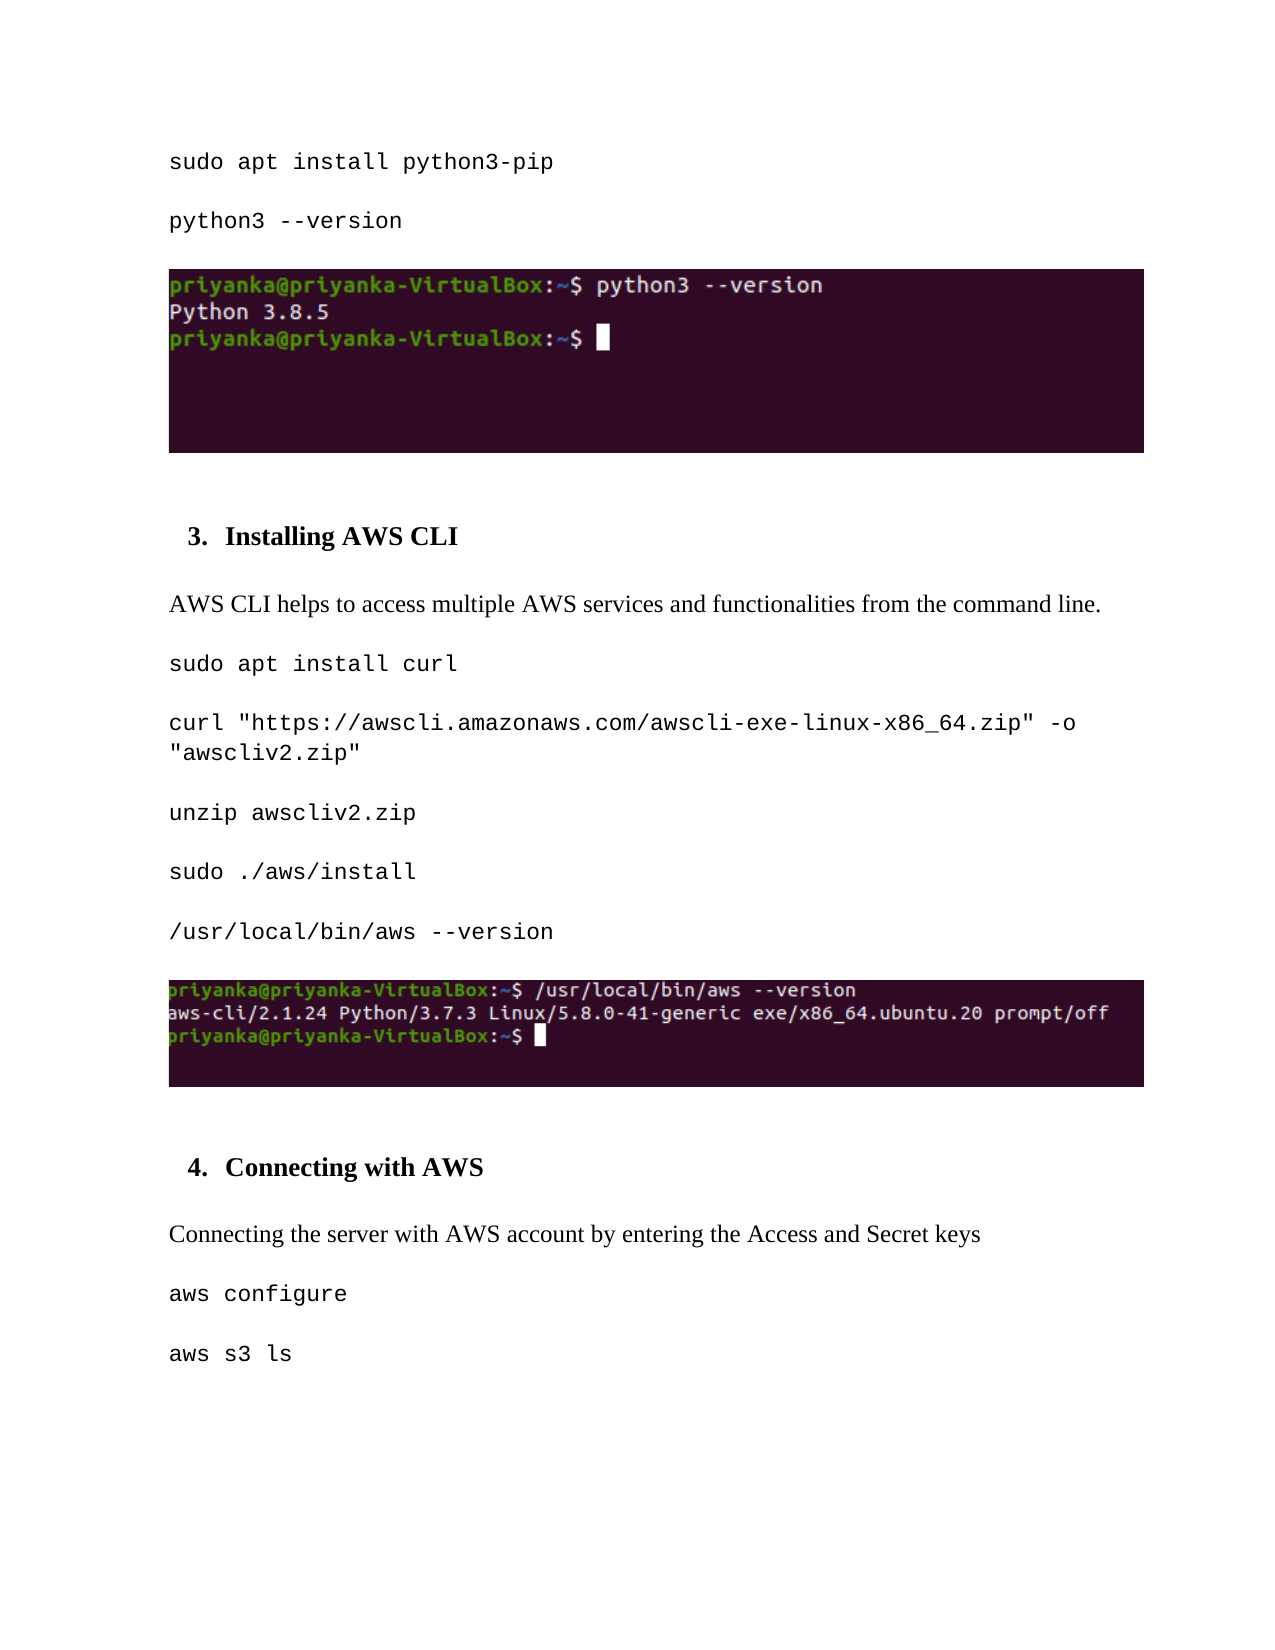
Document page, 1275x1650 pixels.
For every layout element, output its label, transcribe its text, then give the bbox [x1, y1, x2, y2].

text python3 --version [169, 209, 1125, 236]
text /usr/local/bin/aws --version [169, 920, 1125, 946]
list Installing AWS CLI [187, 520, 1125, 551]
text Connecting the server with AWS account by entering the Access and Secret keys [169, 1219, 1125, 1248]
text AWS CLI helps to access multiple AWS services and functionalities from the command line. [169, 589, 1125, 617]
text unzip awscliv2.zip [169, 801, 1125, 827]
text sudo apt install python3-pip [169, 150, 1125, 176]
picture [168, 269, 1144, 453]
text curl "https://awscli.amazonaws.com/awscli-exe-linux-x86_64.zip" -o "awscliv2.zip" [169, 712, 1125, 767]
picture [168, 980, 1144, 1087]
text aws s3 ls [169, 1342, 1125, 1368]
text sudo apt install curl [169, 652, 1125, 678]
list Connecting with AWS [187, 1151, 1125, 1182]
text sudo ./aws/install [169, 861, 1125, 886]
text aws configure [169, 1283, 1125, 1308]
